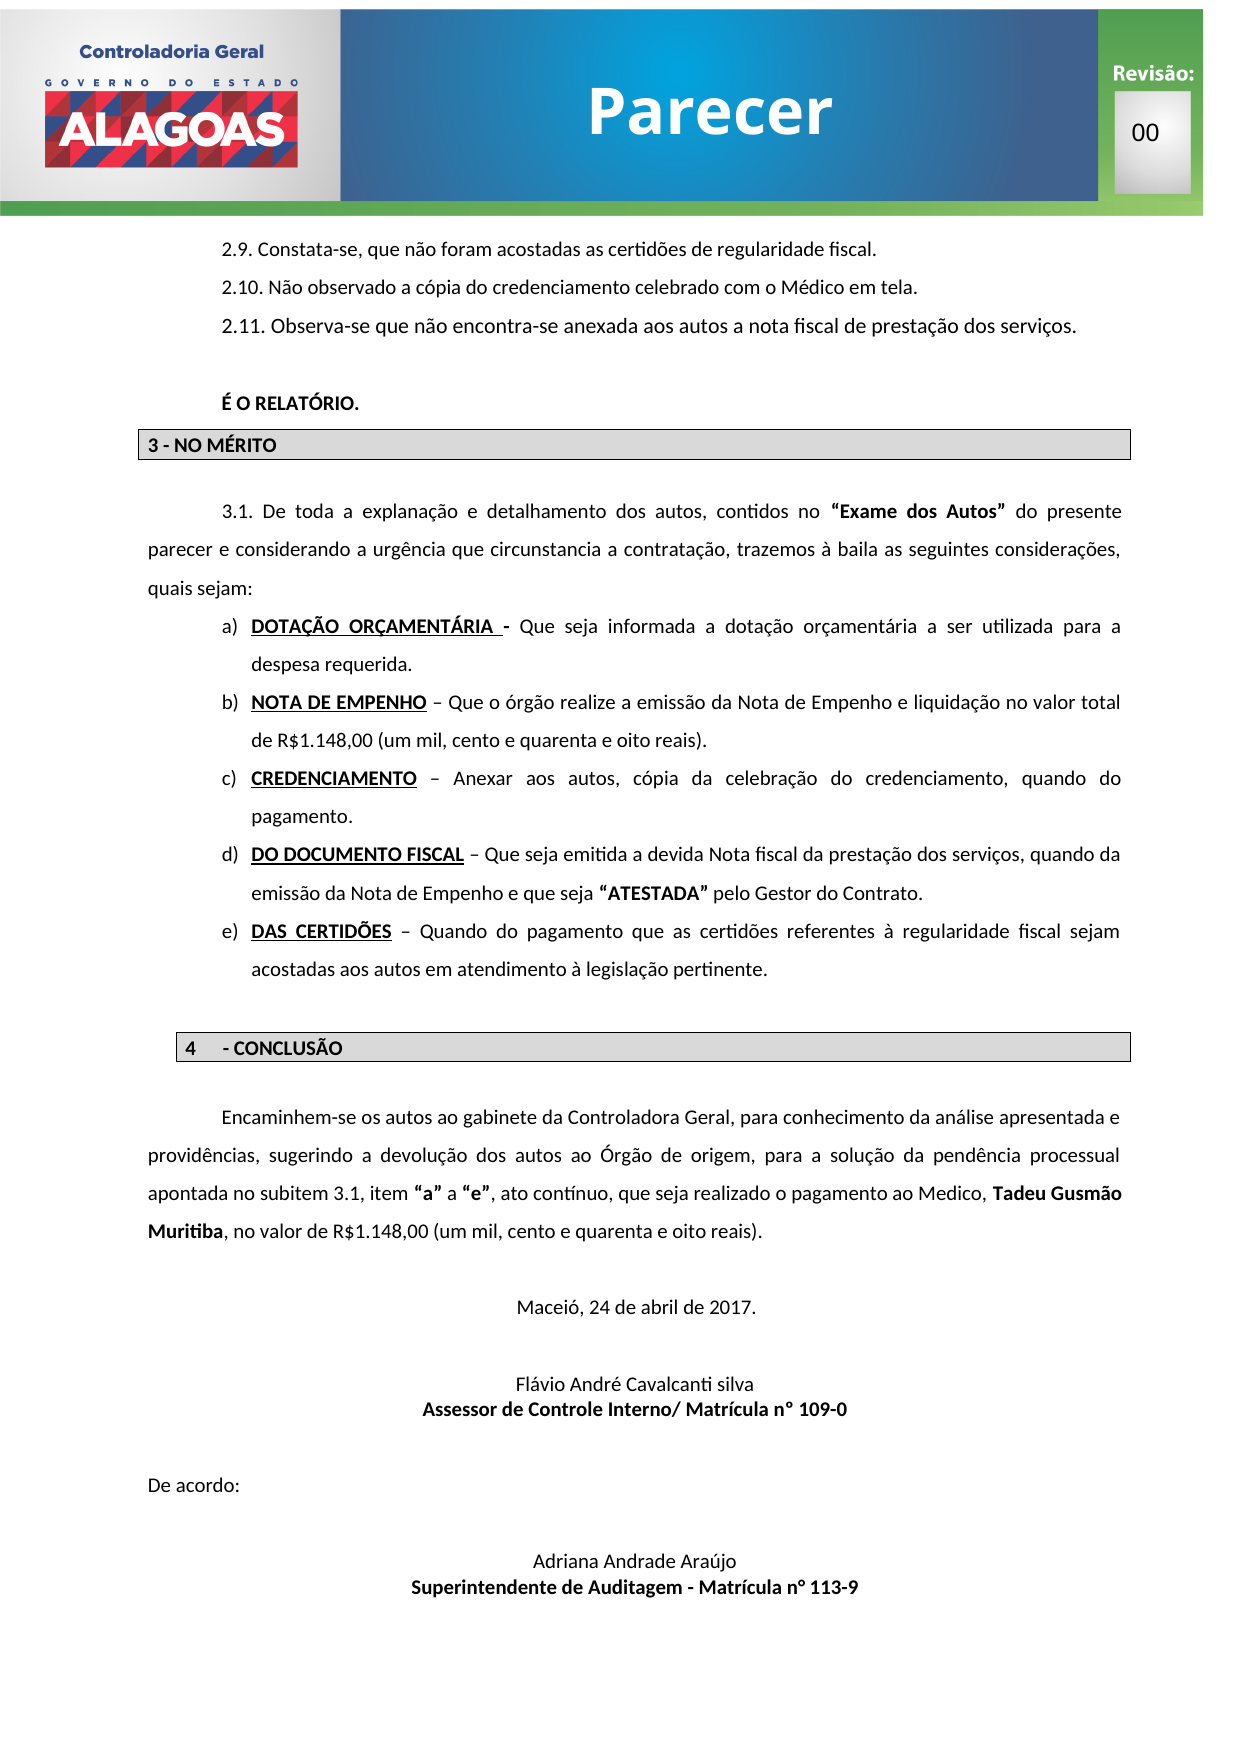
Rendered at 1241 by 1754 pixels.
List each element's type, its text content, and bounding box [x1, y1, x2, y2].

text 3 - NO MÉRITO [139, 430, 1130, 459]
text Assessor de Controle Interno/ Matrícula nº 109-0 [148, 1396, 1122, 1422]
text Flávio André Cavalcanti silva [148, 1371, 1122, 1396]
text 3.1. De toda a explanação e detalhamento dos autos, contidos no “Exame dos Autos” do presente parecer e considerando a urgência que circunstancia a contratação, trazemos à baila as seguintes considerações, quais sejam: [148, 498, 1122, 600]
picture [0, 9, 1204, 216]
text Superintendente de Auditagem - Matrícula n° 113-9 [148, 1574, 1122, 1599]
text Encaminhem-se os autos ao gabinete da Controladora Geral, para conhecimento da análise apresentada e providências, sugerindo a devolução dos autos ao Órgão de origem, para a solução da pendência processual apontada no subitem 3.1, item “a” a “e”, ato contínuo, que seja realizado o pagamento ao Medico, Tadeu Gusmão Muritiba, no valor de R$1.148,00 (um mil, cento e quarenta e oito reais). [148, 1104, 1122, 1244]
list CREDENCIAMENTO – Anexar aos autos, cópia da celebração do credenciamento, quando do pagamento. [222, 765, 1122, 829]
list DOTAÇÃO ORÇAMENTÁRIA - Que seja informada a dotação orçamentária a ser utilizada para a despesa requerida. [222, 613, 1122, 676]
list DAS CERTIDÕES – Quando do pagamento que as certidões referentes à regularidade fiscal sejam acostadas aos autos em atendimento à legislação pertinente. [222, 918, 1122, 981]
list - CONCLUSÃO [177, 1033, 1130, 1061]
text 2.10. Não observado a cópia do credenciamento celebrado com o Médico em tela. [148, 274, 1122, 300]
text De acordo: [148, 1472, 1122, 1498]
text Maceió, 24 de abril de 2017. [443, 1294, 1122, 1320]
text É O RELATÓRIO. [148, 391, 1122, 416]
text Adriana Andrade Araújo [148, 1549, 1122, 1574]
text 2.9. Constata-se, que não foram acostadas as certidões de regularidade fiscal. [148, 236, 1122, 262]
text 2.11. Observa-se que não encontra-se anexada aos autos a nota fiscal de prestação dos serviços. [148, 312, 1122, 339]
list DO DOCUMENTO FISCAL – Que seja emitida a devida Nota fiscal da prestação dos serviços, quando da emissão da Nota de Empenho e que seja “atestada” pelo Gestor do Contrato. [222, 842, 1122, 905]
list NOTA DE EMPENHO – Que o órgão realize a emissão da Nota de Empenho e liquidação no valor total de R$1.148,00 (um mil, cento e quarenta e oito reais). [222, 689, 1122, 753]
